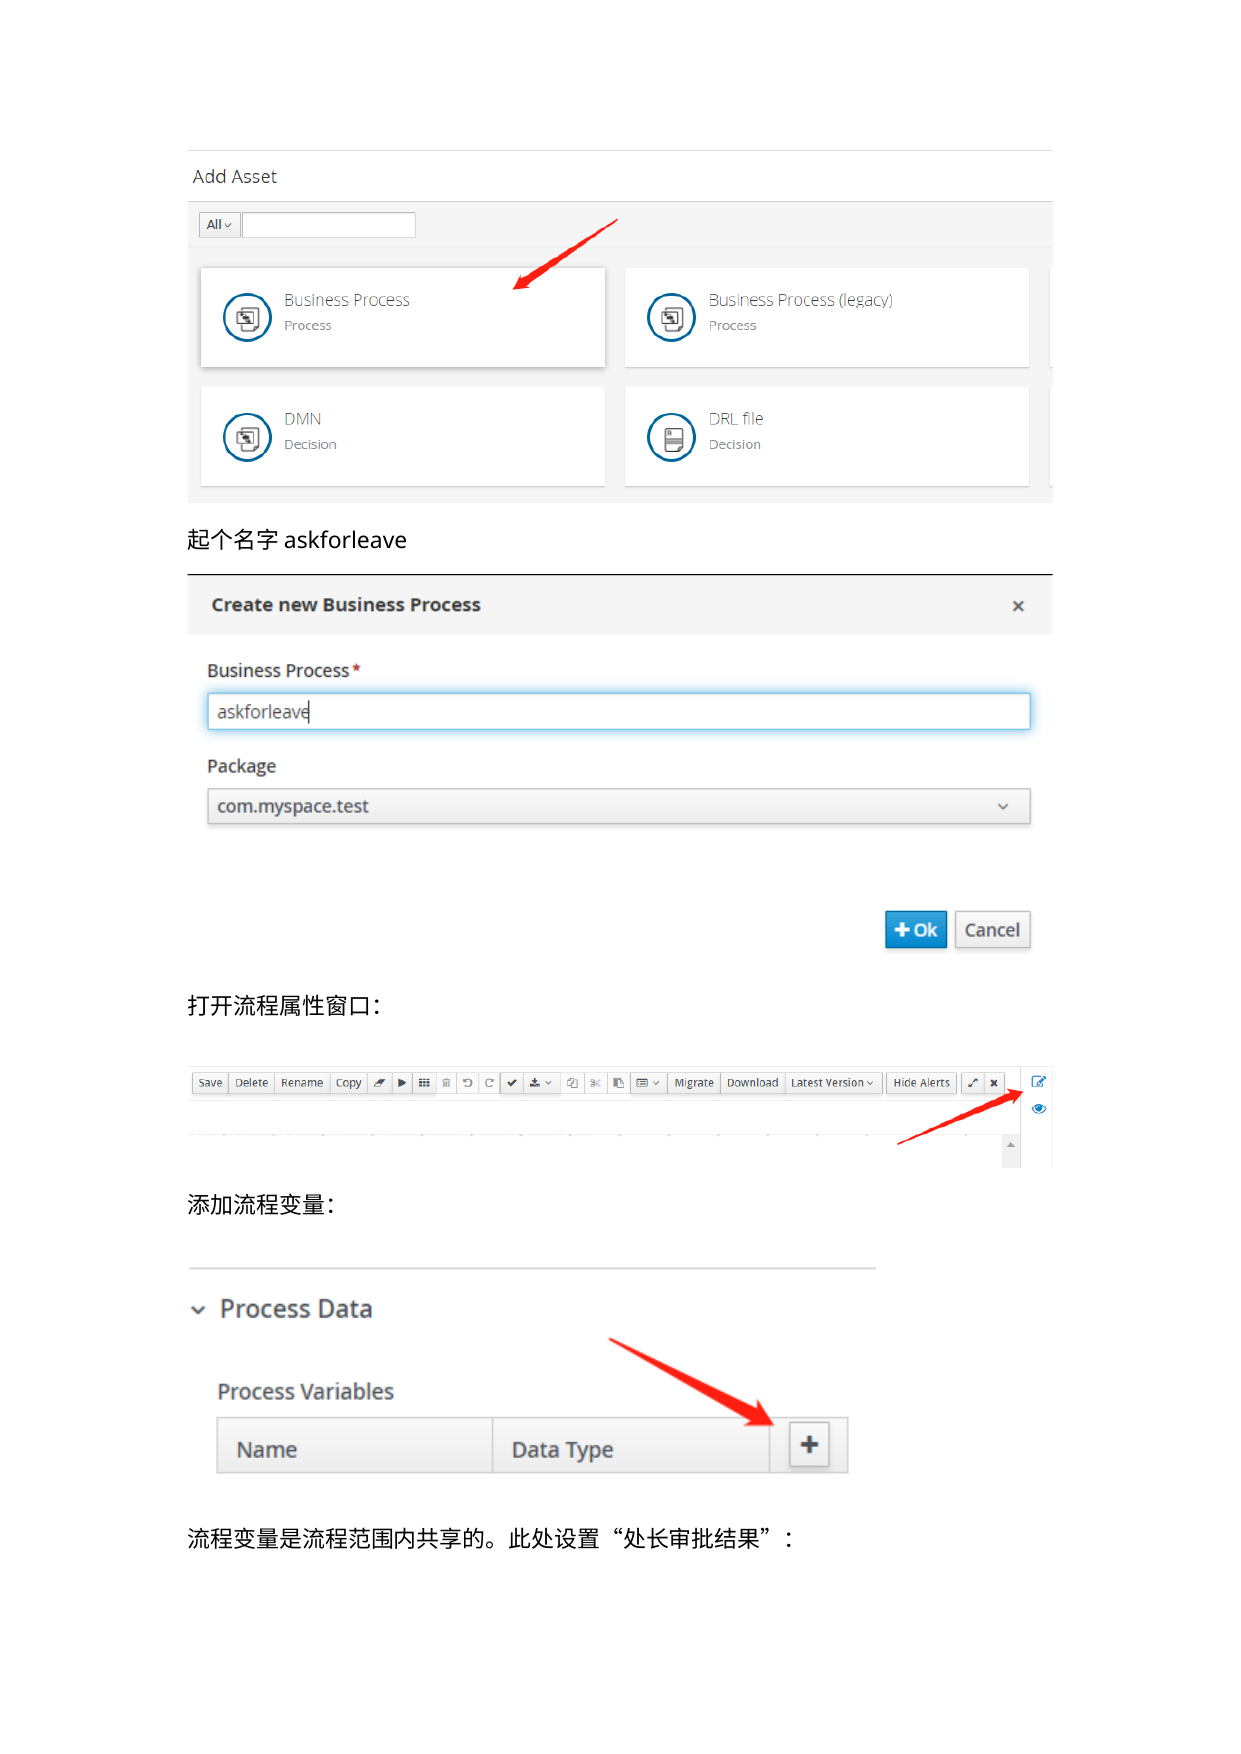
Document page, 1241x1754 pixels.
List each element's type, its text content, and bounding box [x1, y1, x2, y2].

picture [187, 574, 1053, 969]
text 起个名字askforleave [187, 522, 1053, 555]
picture [187, 150, 1053, 503]
picture [187, 1239, 877, 1502]
text 流程变量是流程范围内共享的。此处设置“处长审批结果”： [187, 1521, 1053, 1554]
text 添加流程变量： [187, 1187, 1053, 1220]
text 打开流程属性窗口： [187, 987, 1053, 1021]
picture [187, 1040, 1053, 1168]
